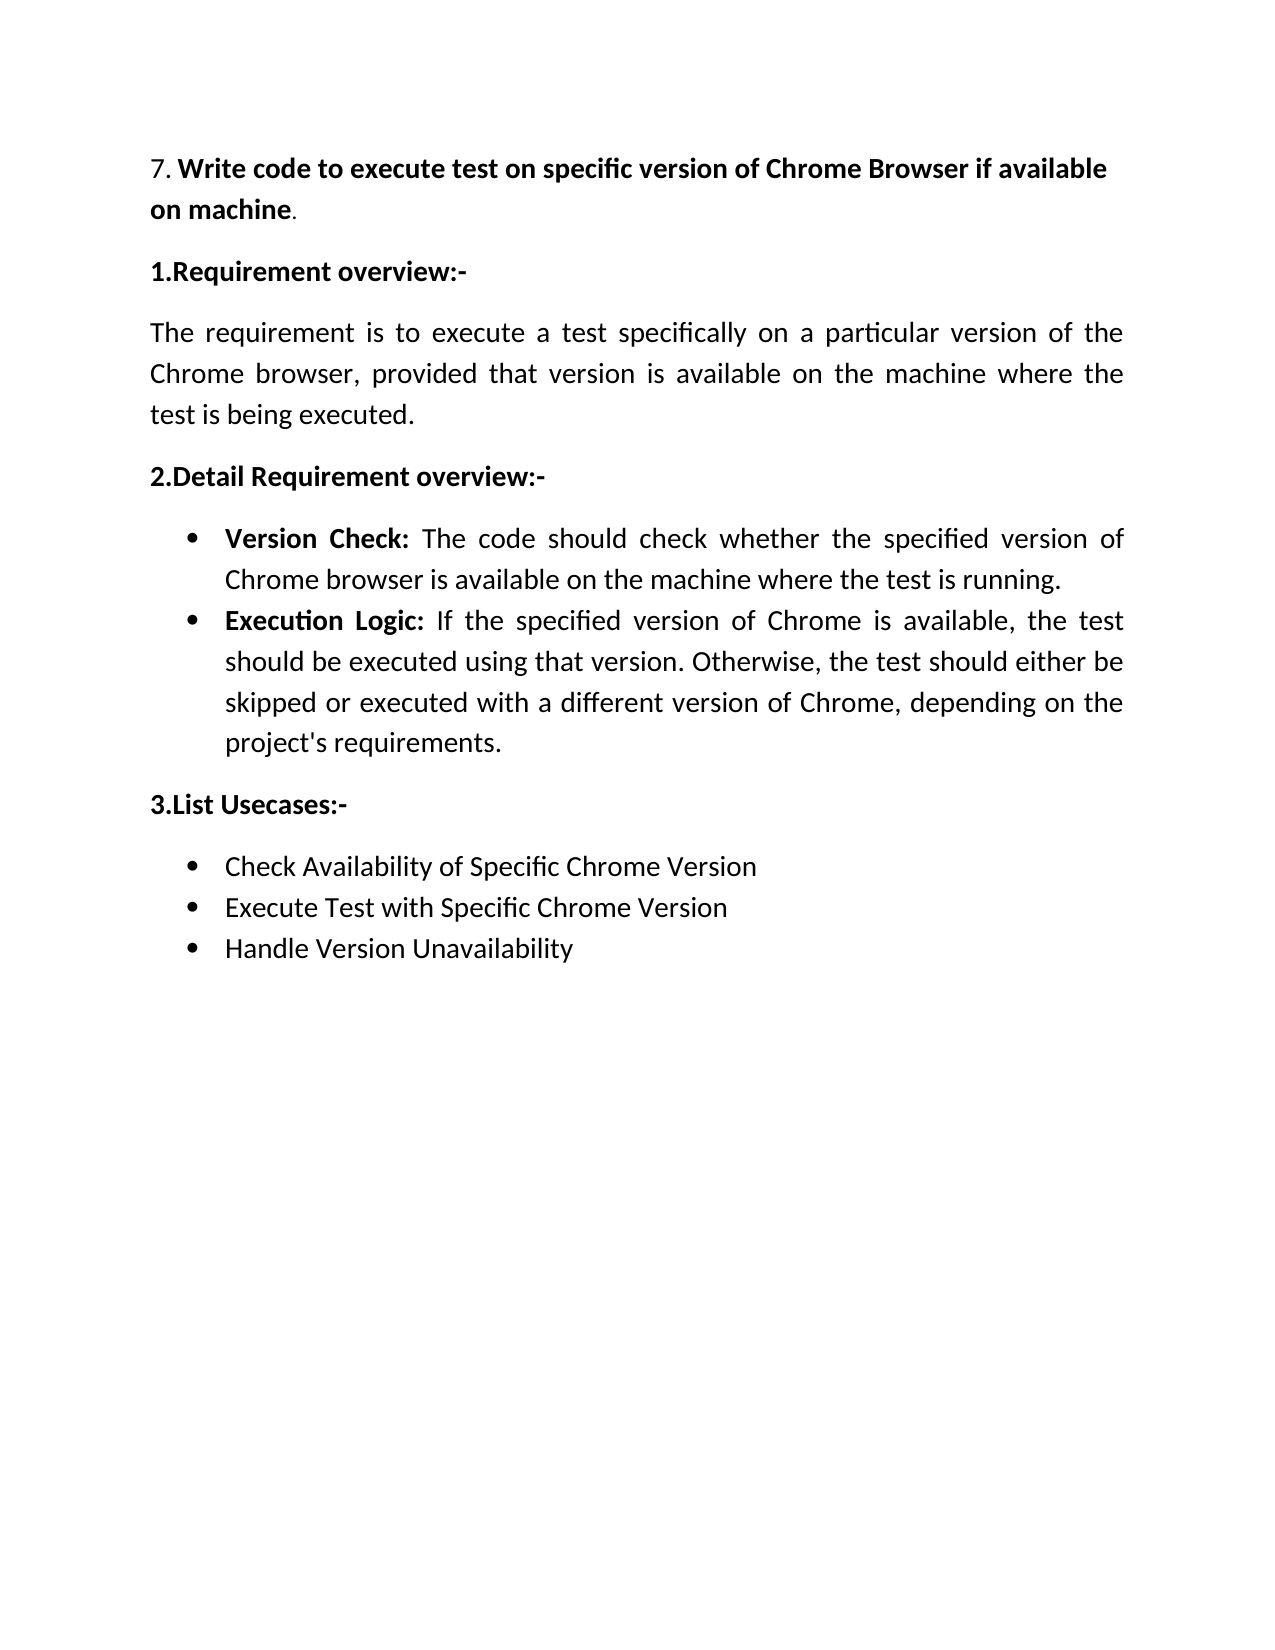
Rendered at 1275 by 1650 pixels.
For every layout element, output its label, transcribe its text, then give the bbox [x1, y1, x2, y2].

list Version Check: The code should check whether the specified version of Chrome browser is available on the machine where the test is running. [187, 520, 1125, 596]
text The requirement is to execute a test specifically on a particular version of the Chrome browser, provided that version is available on the machine where the test is being executed. [150, 314, 1125, 432]
list Execute Test with Specific Chrome Version [187, 889, 1125, 925]
text 1.Requirement overview:- [150, 253, 1125, 288]
text 3.List Usecases:- [150, 786, 1125, 822]
text 2.Detail Requirement overview:- [150, 458, 1125, 494]
list Execution Logic: If the specified version of Chrome is available, the test should be executed using that version. Otherwise, the test should either be skipped or executed with a different version of Chrome, depending on the project's requirements. [187, 602, 1125, 760]
list Handle Version Unavailability [187, 930, 1125, 966]
list Check Availability of Specific Chrome Version [187, 848, 1125, 884]
text 7. Write code to execute test on specific version of Chrome Browser if available on machine. [150, 150, 1125, 227]
